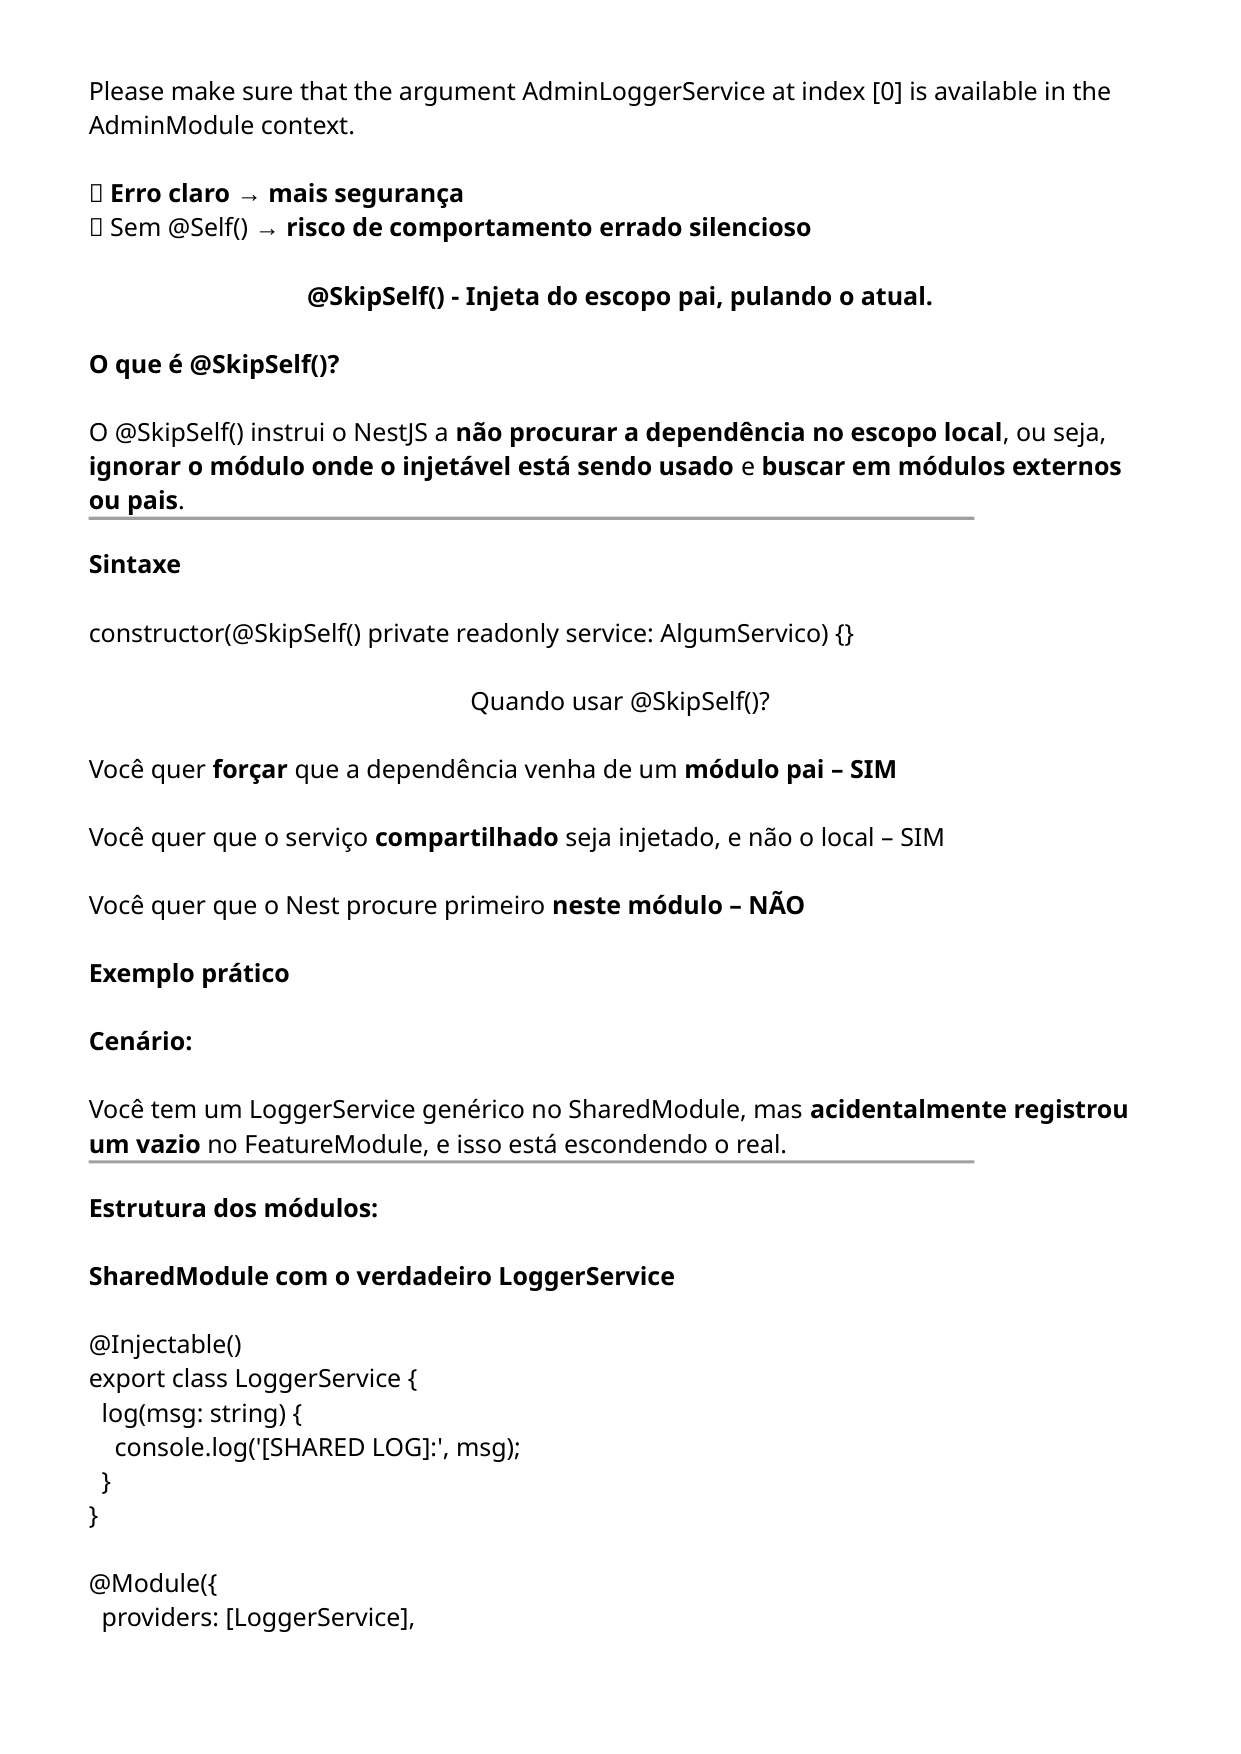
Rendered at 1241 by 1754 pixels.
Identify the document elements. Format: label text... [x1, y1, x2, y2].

text console.log('[SHARED LOG]:', msg); [88, 1429, 1152, 1463]
text Você quer que o Nest procure primeiro neste módulo – NÃO [88, 888, 1152, 922]
text } [88, 1463, 1152, 1497]
text providers: [LoggerService], [88, 1599, 1152, 1634]
text constructor(@SkipSelf() private readonly service: AlgumServico) {} [88, 615, 1152, 649]
text Você quer que o serviço compartilhado seja injetado, e não o local – SIM [88, 820, 1152, 854]
text export class LoggerService { [88, 1361, 1152, 1395]
text @SkipSelf() - Injeta do escopo pai, pulando o atual. [88, 278, 1152, 312]
text ✅ Erro claro → mais segurança ❌ Sem @Self() → risco de comportamento errado silencioso [88, 176, 1152, 244]
text Quando usar @SkipSelf()? [88, 683, 1152, 717]
text } [88, 1497, 1152, 1531]
text Você quer forçar que a dependência venha de um módulo pai – SIM [88, 752, 1152, 786]
text Exemplo prático [88, 956, 1152, 990]
text Cenário: [88, 1024, 1152, 1058]
text Você tem um LoggerService genérico no SharedModule, mas acidentalmente registrou um vazio no FeatureModule, e isso está escondendo o real. [88, 1092, 1152, 1160]
text O @SkipSelf() instrui o NestJS a não procurar a dependência no escopo local, ou seja, ignorar o módulo onde o injetável está sendo usado e buscar em módulos externos ou pais. [88, 414, 1152, 517]
text log(msg: string) { [88, 1395, 1152, 1429]
text Please make sure that the argument AdminLoggerService at index [0] is available in the AdminModule context. [88, 74, 1152, 142]
text @Injectable() [88, 1327, 1152, 1361]
text O que é @SkipSelf()? [88, 346, 1152, 380]
text @Module({ [88, 1566, 1152, 1599]
text Sintaxe [88, 547, 1152, 581]
text Estrutura dos módulos: [88, 1191, 1152, 1225]
text SharedModule com o verdadeiro LoggerService [88, 1259, 1152, 1293]
